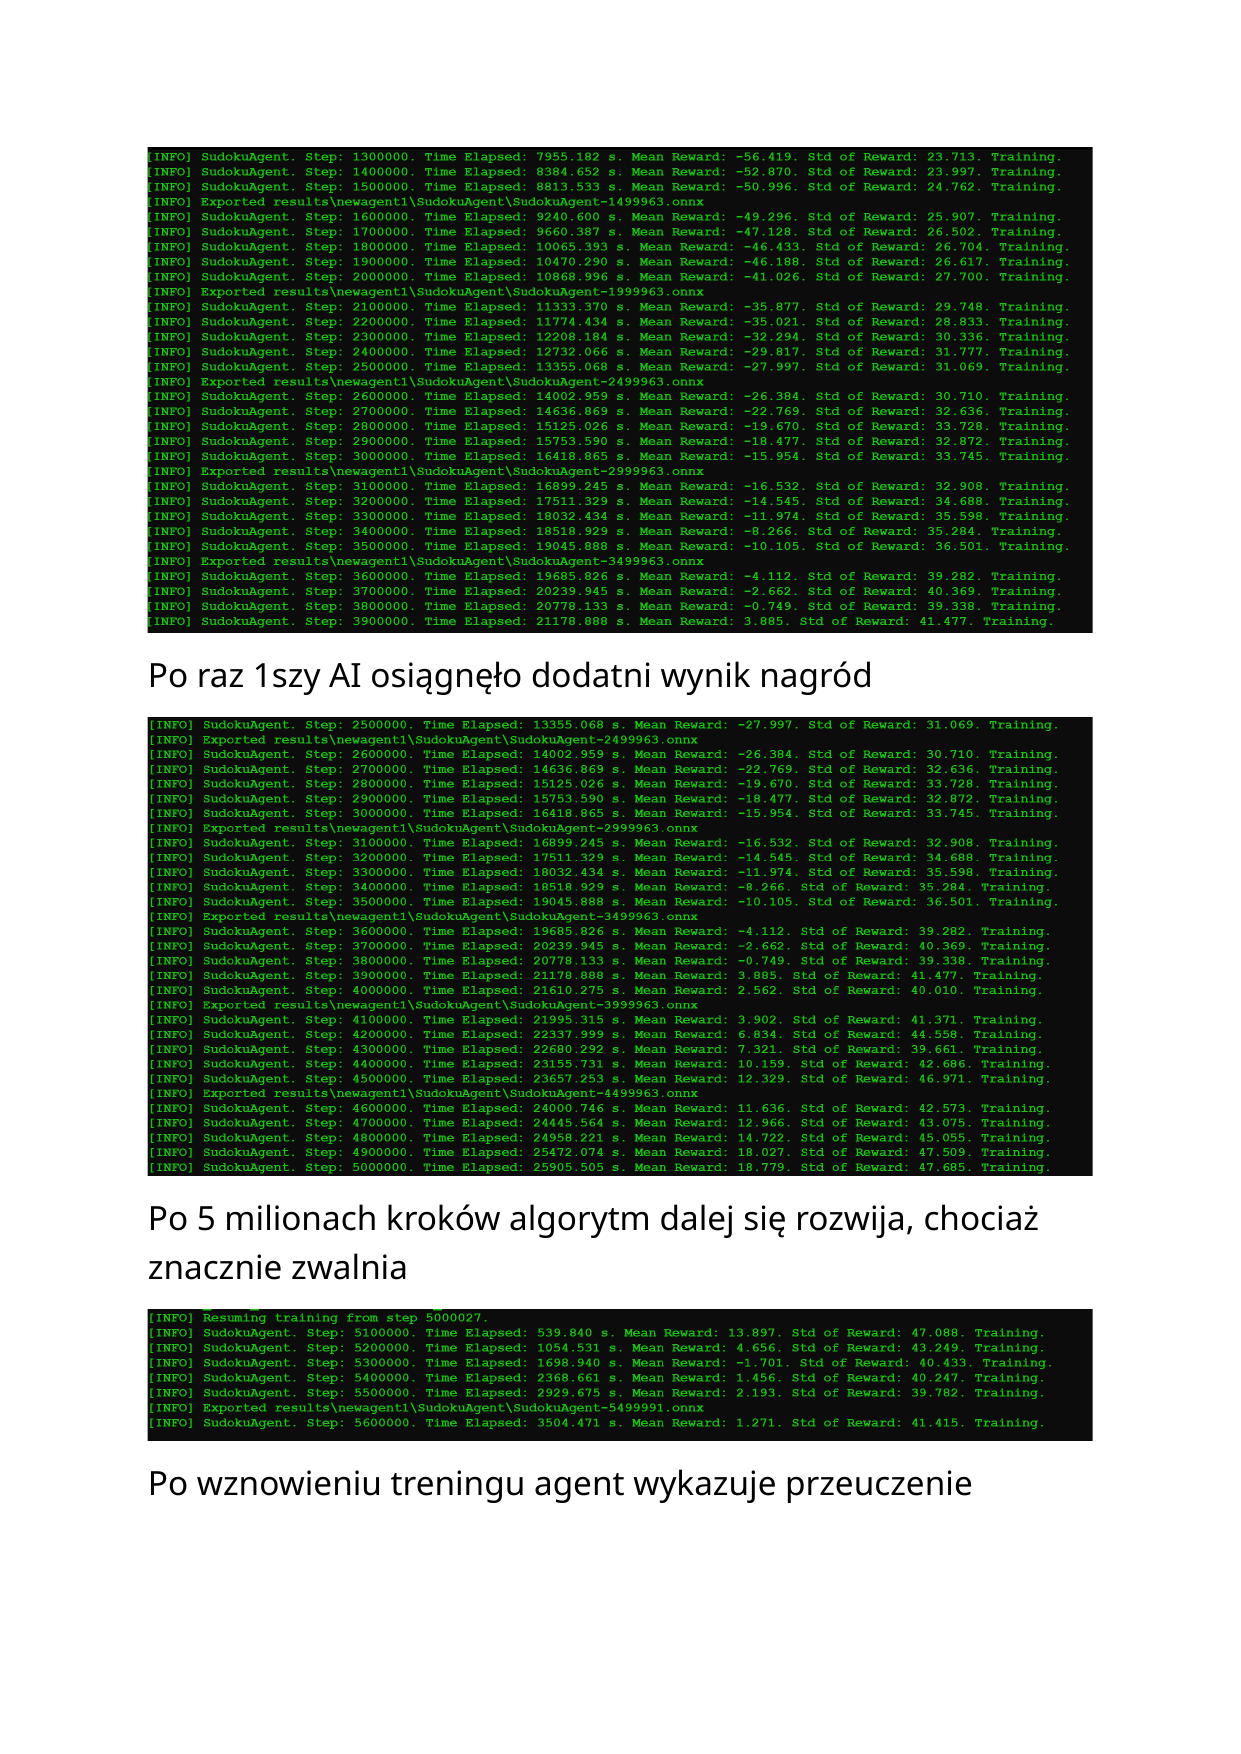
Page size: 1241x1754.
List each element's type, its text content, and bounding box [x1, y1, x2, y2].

text Po 5 milionach kroków algorytm dalej się rozwija, chociaż znacznie zwalnia [148, 1195, 1093, 1289]
picture [147, 717, 1093, 1176]
picture [147, 1309, 1093, 1441]
picture [147, 147, 1093, 633]
text Po wznowieniu treningu agent wykazuje przeuczenie [148, 1459, 1093, 1505]
text Po raz 1szy AI osiągnęło dodatni wynik nagród [148, 652, 1093, 697]
